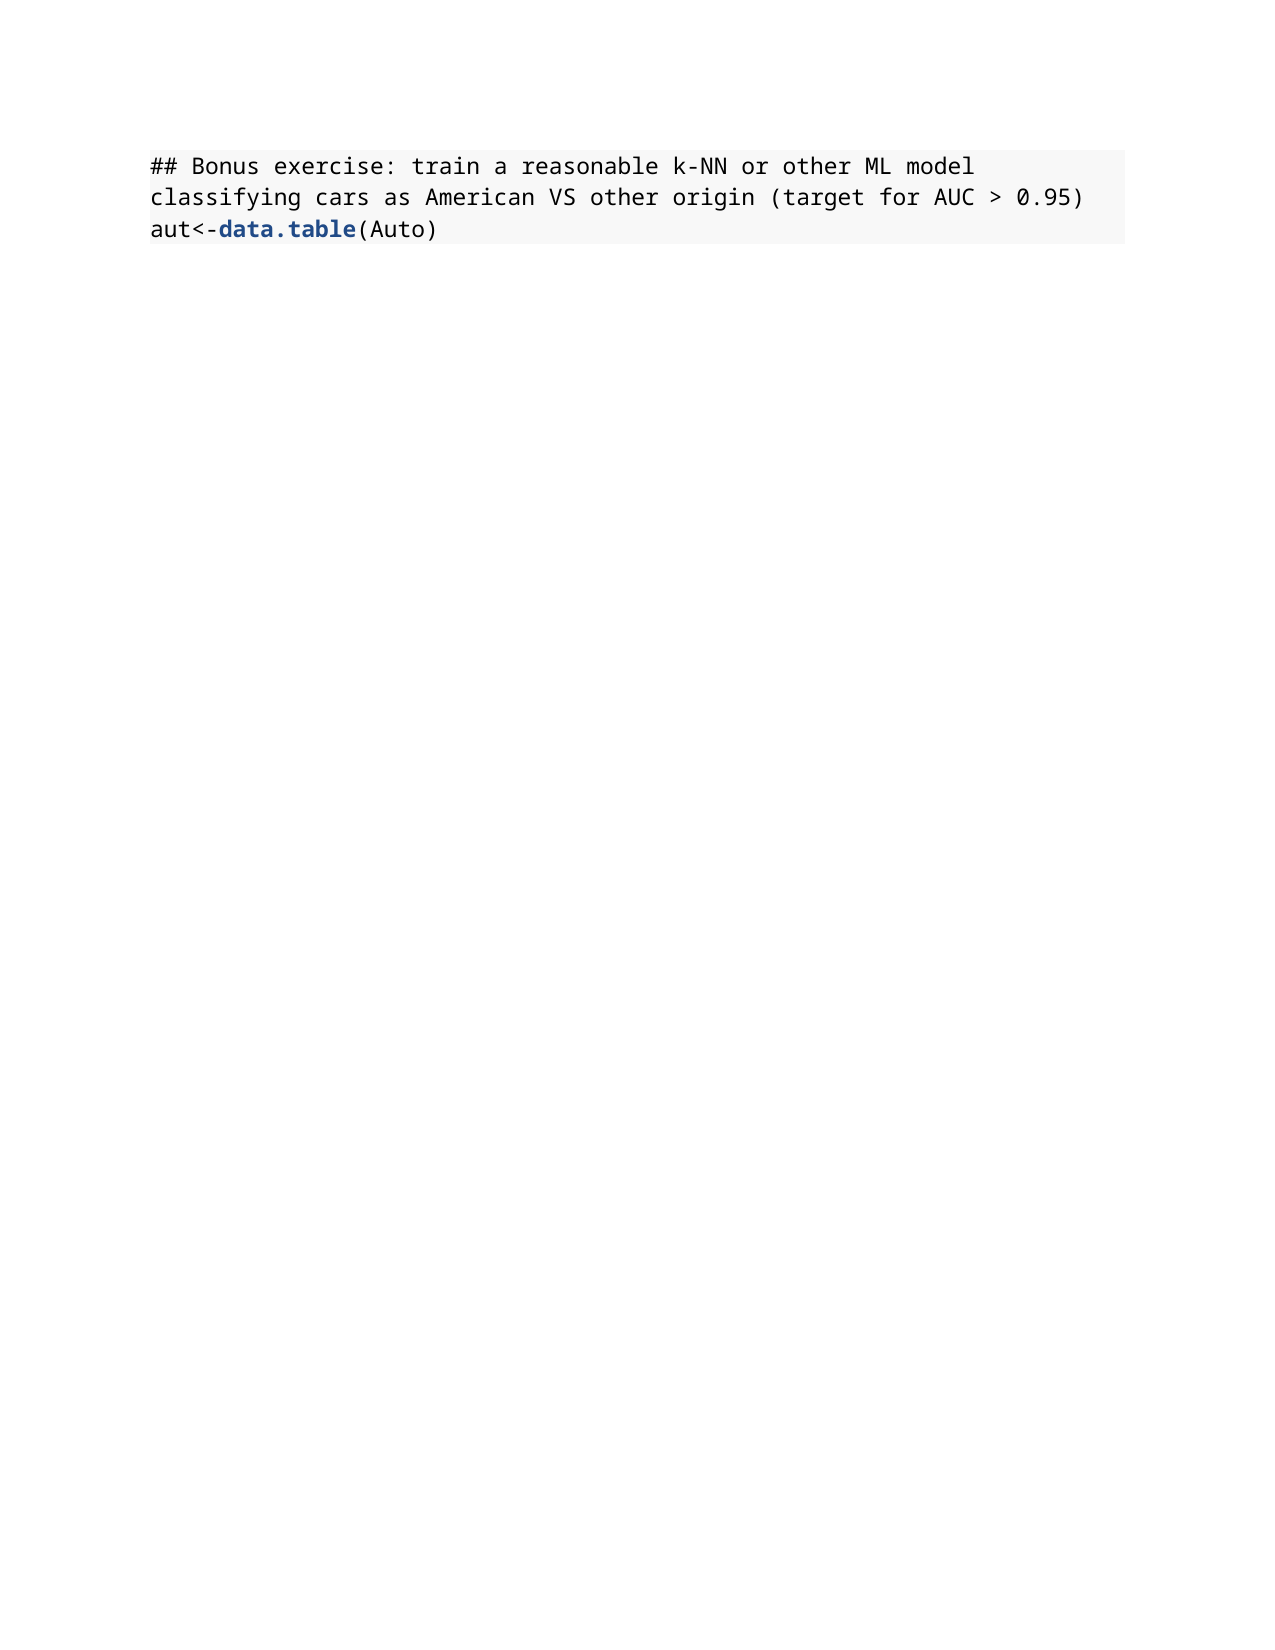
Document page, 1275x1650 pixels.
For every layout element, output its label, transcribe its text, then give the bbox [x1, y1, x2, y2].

text ## Bonus exercise: train a reasonable k-NN or other ML model classifying cars as American VS other origin (target for AUC > 0.95) aut<-data.table(Auto) [150, 150, 1125, 244]
